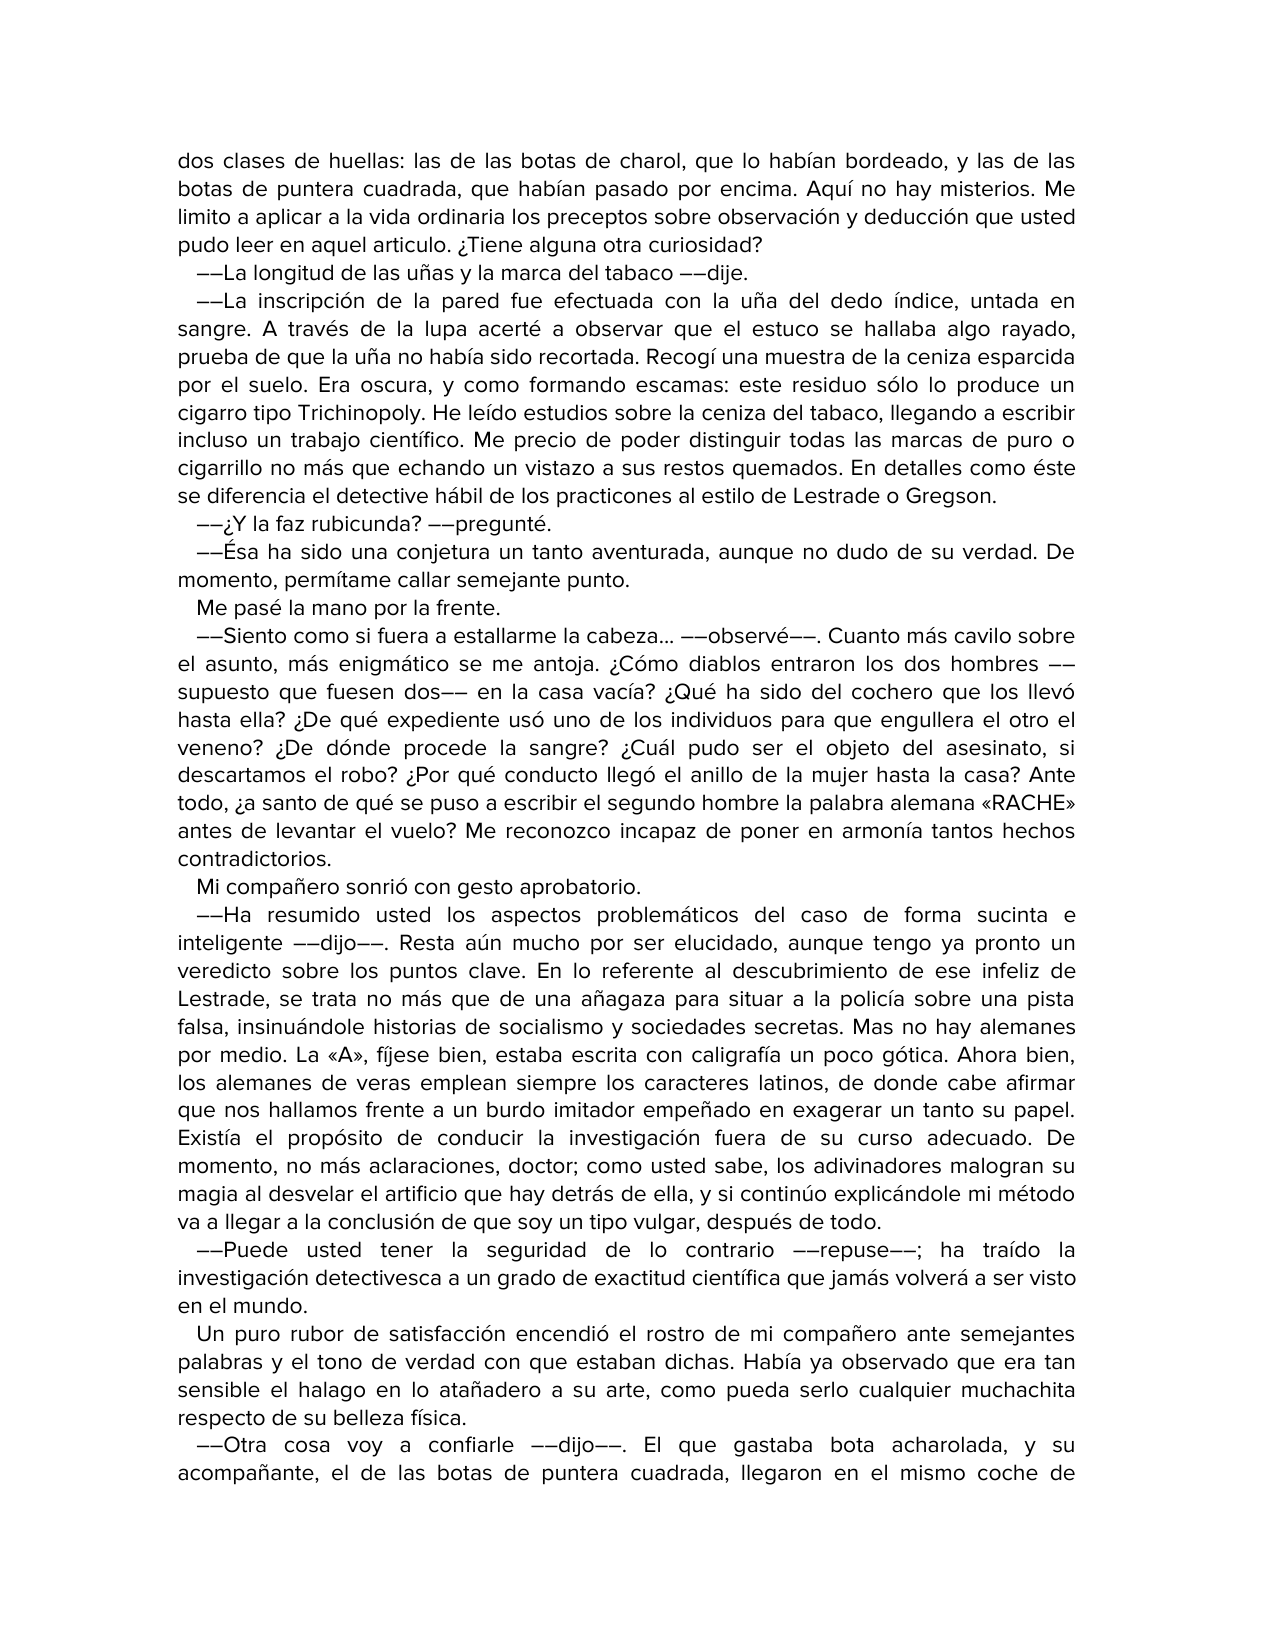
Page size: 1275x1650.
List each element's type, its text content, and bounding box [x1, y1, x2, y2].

text Me pasé la mano por la frente. [177, 594, 1077, 622]
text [177, 148, 1077, 259]
text ––Puede usted tener la seguridad de lo contrario ––repuse––; ha traído la investigación detectivesca a un grado de exactitud científica que jamás volverá a ser visto en el mundo. [177, 1236, 1077, 1320]
text ––Siento como si fuera a estallarme la cabeza... ––observé––. Cuanto más cavilo sobre el asunto, más enigmático se me antoja. ¿Cómo diablos entraron los dos hombres ––supuesto que fuesen dos–– en la casa vacía? ¿Qué ha sido del cochero que los llevó hasta ella? ¿De qué expediente usó uno de los individuos para que engullera el otro el veneno? ¿De dónde procede la sangre? ¿Cuál pudo ser el objeto del asesinato, si descartamos el robo? ¿Por qué conducto llegó el anillo de la mujer hasta la casa? Ante todo, ¿a santo de qué se puso a escribir el segundo hombre la palabra alemana «RACHE» antes de levantar el vuelo? Me reconozco incapaz de poner en armonía tantos hechos contradictorios. [177, 622, 1077, 873]
text ––Ha resumido usted los aspectos problemáticos del caso de forma sucinta e inteligente ––dijo––. Resta aún mucho por ser elucidado, aunque tengo ya pronto un veredicto sobre los puntos clave. En lo referente al descubrimiento de ese infeliz de Lestrade, se trata no más que de una añagaza para situar a la policía sobre una pista falsa, insinuándole historias de socialismo y sociedades secretas. Mas no hay alemanes por medio. La «A», fíjese bien, estaba escrita con caligrafía un poco gótica. Ahora bien, los alemanes de veras emplean siempre los caracteres latinos, de donde cabe afirmar que nos hallamos frente a un burdo imitador empeñado en exagerar un tanto su papel. Existía el propósito de conducir la investigación fuera de su curso adecuado. De momento, no más aclaraciones, doctor; como usted sabe, los adivinadores malogran su magia al desvelar el artificio que hay detrás de ella, y si continúo explicándole mi método va a llegar a la conclusión de que soy un tipo vulgar, después de todo. [177, 901, 1077, 1236]
text Mi compañero sonrió con gesto aprobatorio. [177, 873, 1077, 901]
text ––La longitud de las uñas y la marca del tabaco ––dije. [177, 259, 1077, 287]
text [177, 1432, 1077, 1488]
text Un puro rubor de satisfacción encendió el rostro de mi compañero ante semejantes palabras y el tono de verdad con que estaban dichas. Había ya observado que era tan sensible el halago en lo atañadero a su arte, como pueda serlo cualquier muchachita respecto de su belleza física. [177, 1320, 1077, 1432]
text ––La inscripción de la pared fue efectuada con la uña del dedo índice, untada en sangre. A través de la lupa acerté a observar que el estuco se hallaba algo rayado, prueba de que la uña no había sido recortada. Recogí una muestra de la ceniza esparcida por el suelo. Era oscura, y como formando escamas: este residuo sólo lo produce un cigarro tipo Trichinopoly. He leído estudios sobre la ceniza del tabaco, llegando a escribir incluso un trabajo científico. Me precio de poder distinguir todas las marcas de puro o cigarrillo no más que echando un vistazo a sus restos quemados. En detalles como éste se diferencia el detective hábil de los practicones al estilo de Lestrade o Gregson. [177, 287, 1077, 511]
text ––¿Y la faz rubicunda? ––pregunté. [177, 511, 1077, 538]
text ––Ésa ha sido una conjetura un tanto aventurada, aunque no dudo de su verdad. De momento, permítame callar semejante punto. [177, 538, 1077, 594]
